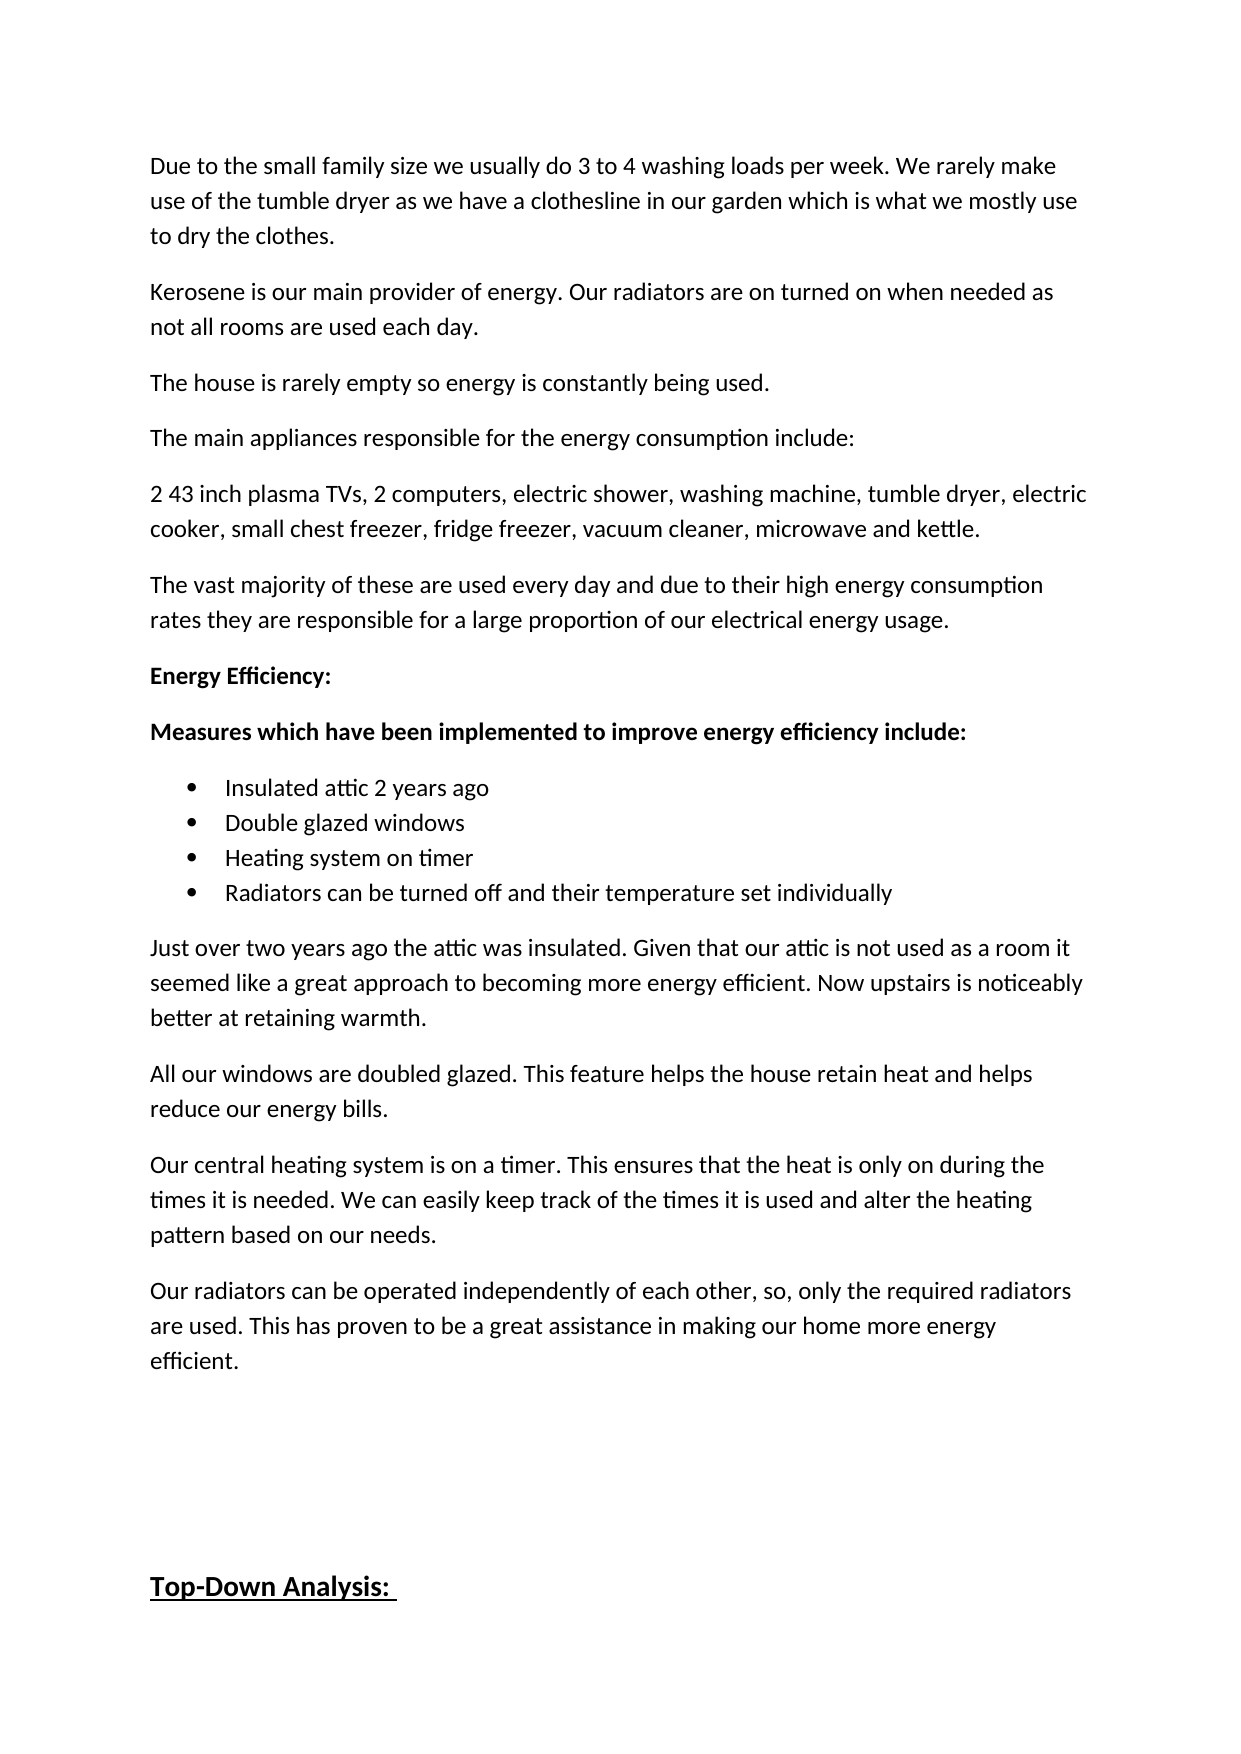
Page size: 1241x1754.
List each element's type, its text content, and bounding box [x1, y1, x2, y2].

text The main appliances responsible for the energy consumption include: [150, 422, 1090, 453]
text Energy Efficiency: [150, 660, 1090, 691]
text Kerosene is our main provider of energy. Our radiators are on turned on when needed as not all rooms are used each day. [150, 276, 1090, 341]
list Heating system on timer [187, 842, 1090, 872]
text The vast majority of these are used every day and due to their high energy consumption rates they are responsible for a large proportion of our electrical energy usage. [150, 569, 1090, 635]
text Our radiators can be operated independently of each other, so, only the required radiators are used. This has proven to be a great assistance in making our home more energy efficient. [150, 1275, 1090, 1376]
text Just over two years ago the attic was insulated. Given that our attic is not used as a room it seemed like a great approach to becoming more energy efficient. Now upstairs is noticeably better at retaining warmth. [150, 932, 1090, 1033]
list Radiators can be turned off and their temperature set individually [187, 877, 1090, 907]
text Due to the small family size we usually do 3 to 4 washing loads per week. We rarely make use of the tumble dryer as we have a clothesline in our garden which is what we mostly use to dry the clothes. [150, 150, 1090, 251]
text All our windows are doubled glazed. This feature helps the house retain heat and helps reduce our energy bills. [150, 1058, 1090, 1124]
list Insulated attic 2 years ago [187, 772, 1090, 802]
list Double glazed windows [187, 807, 1090, 837]
text Measures which have been implemented to improve energy efficiency include: [150, 716, 1090, 746]
text 2 43 inch plasma TVs, 2 computers, electric shower, washing machine, tumble dryer, electric cooker, small chest freezer, fridge freezer, vacuum cleaner, microwave and kettle. [150, 478, 1090, 544]
text Top-Down Analysis: [150, 1568, 1090, 1604]
text Our central heating system is on a timer. This ensures that the heat is only on during the times it is needed. We can easily keep track of the times it is used and alter the heating pattern based on our needs. [150, 1149, 1090, 1250]
text The house is rarely empty so energy is constantly being used. [150, 367, 1090, 397]
